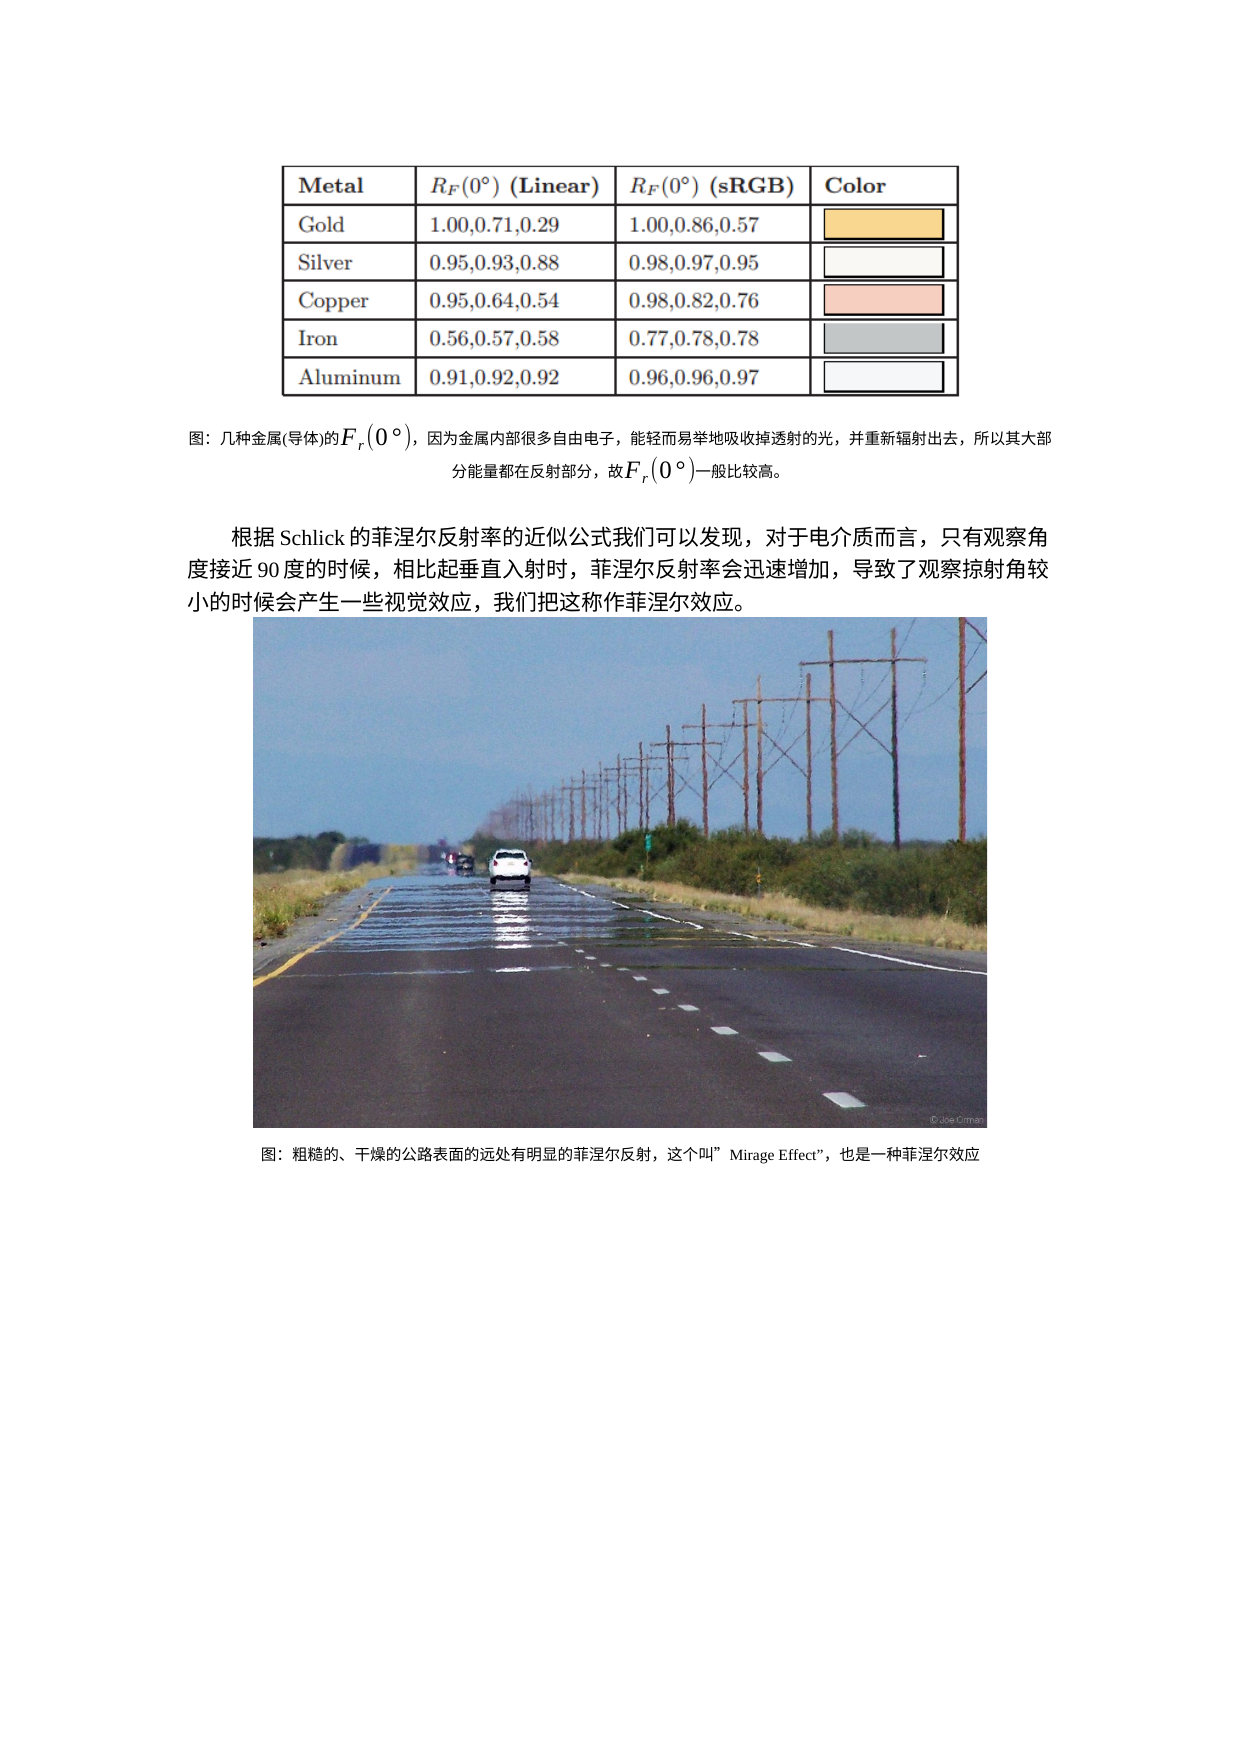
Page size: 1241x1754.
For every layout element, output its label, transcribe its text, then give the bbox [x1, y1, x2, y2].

picture [277, 162, 963, 399]
text 图：几种金属(导体)的，因为金属内部很多自由电子，能轻而易举地吸收掉透射的光，并重新辐射出去，所以其大部分能量都在反射部分，故一般比较高。 [187, 422, 1053, 487]
text 根据Schlick的菲涅尔反射率的近似公式我们可以发现，对于电介质而言，只有观察角度接近90度的时候，相比起垂直入射时，菲涅尔反射率会迅速增加，导致了观察掠射角较小的时候会产生一些视觉效应，我们把这称作菲涅尔效应。 [187, 519, 1053, 617]
text 图：粗糙的、干燥的公路表面的远处有明显的菲涅尔反射，这个叫”Mirage Effect”，也是一种菲涅尔效应 [187, 1137, 1053, 1169]
picture [253, 617, 988, 1128]
